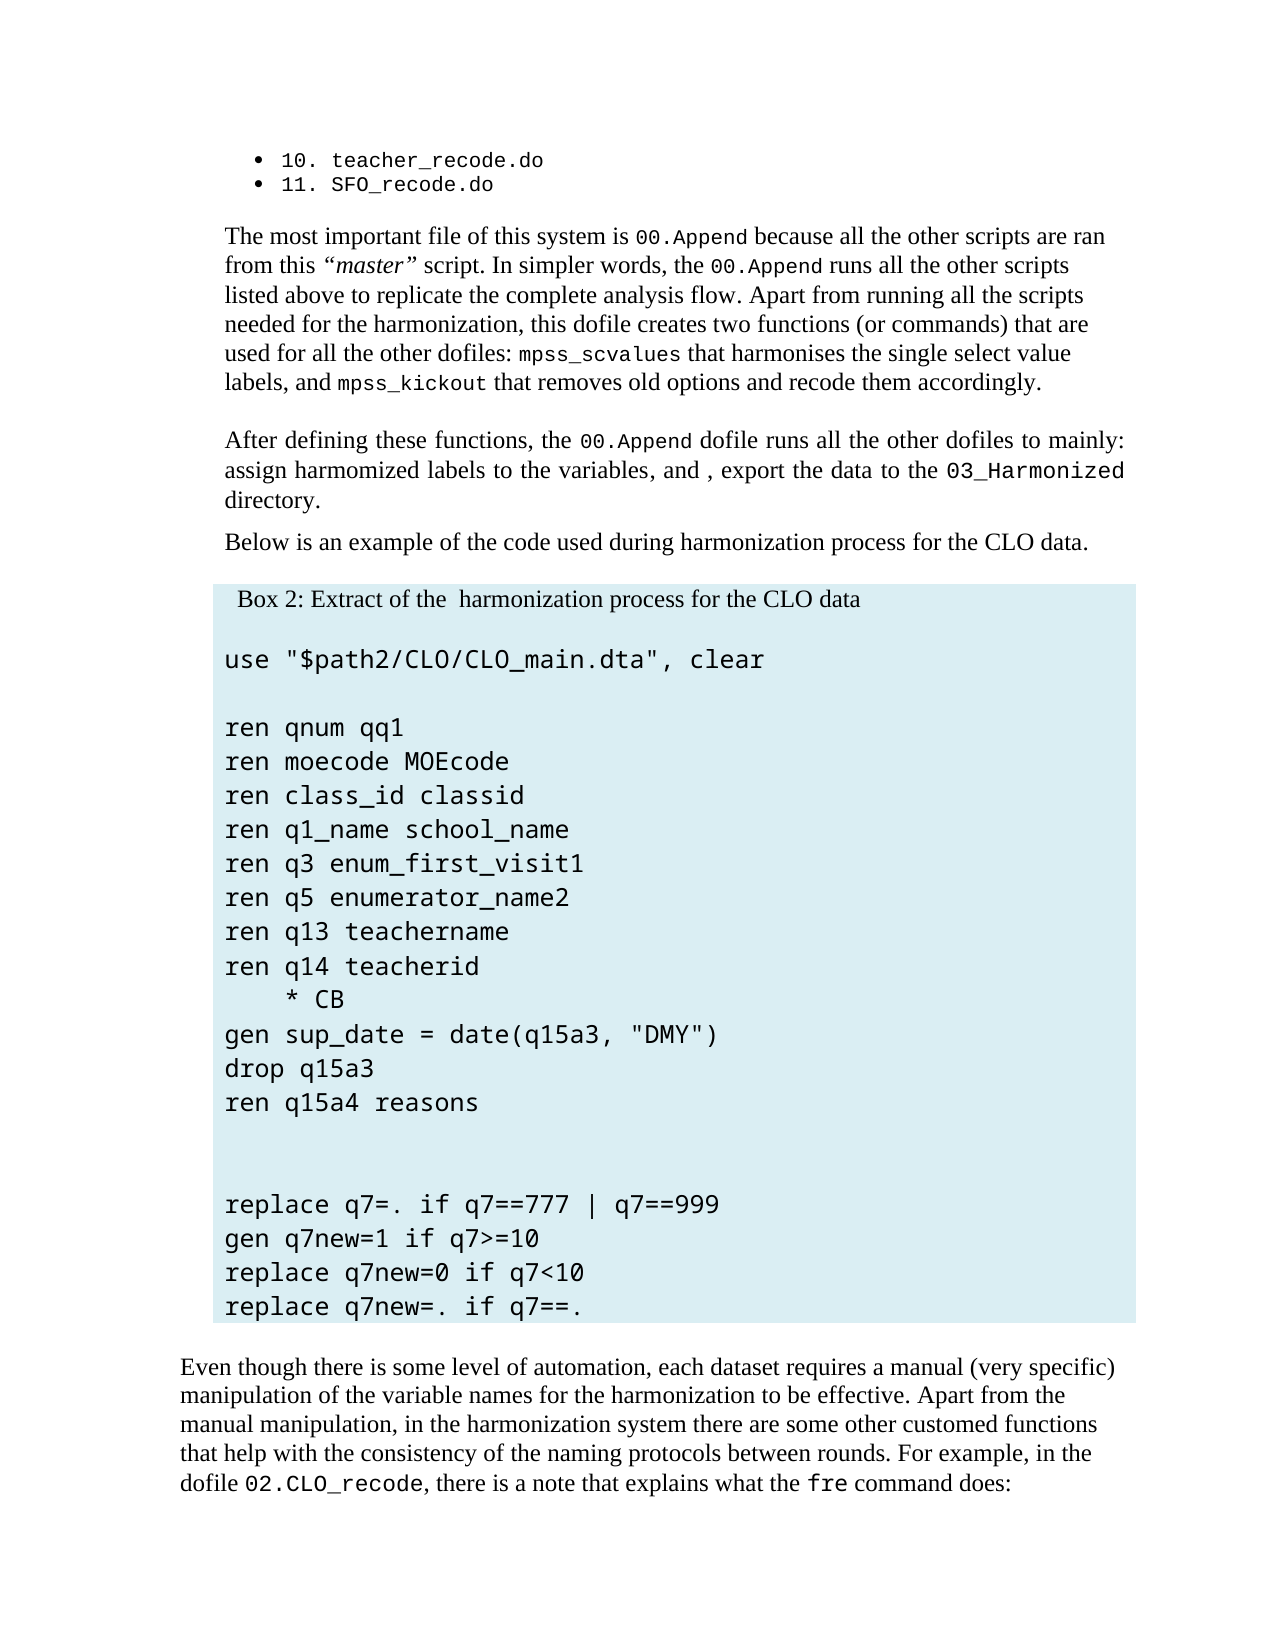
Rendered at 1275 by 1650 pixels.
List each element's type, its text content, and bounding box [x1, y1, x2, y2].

list 11. SFO_recode.do [255, 174, 1125, 197]
list 10. teacher_recode.do [255, 150, 1125, 174]
text Even though there is some level of automation, each dataset requires a manual (very specific) manipulation of the variable names for the harmonization to be effective. Apart from the manual manipulation, in the harmonization system there are some other customed functions that help with the consistency of the naming protocols between rounds. For example, in the dofile 02.CLO_recode, there is a note that explains what the fre command does: [180, 1352, 1125, 1498]
text After defining these functions, the 00.Append dofile runs all the other dofiles to mainly: assign harmomized labels to the variables, and , export the data to the 03_Harmonized directory. [224, 426, 1125, 514]
text The most important file of this system is 00.Append because all the other scripts are ran from this “master” script. In simpler words, the 00.Append runs all the other scripts listed above to replicate the complete analysis flow. Apart from running all the scripts needed for the harmonization, this dofile creates two functions (or commands) that are used for all the other dofiles: mpss_scvalues that harmonises the single select value labels, and mpss_kickout that removes old options and recode them accordingly. [224, 221, 1125, 397]
table_header Box 2: Extract of the harmonization process for the CLO data use "$path2/CLO/CLO_main.dta", clear ren qnum qq1 ren moecode MOEcode ren class_id classid ren q1_name school_name ren q3 enum_first_visit1 ren q5 enumerator_name2 ren q13 teachername ren q14 teacherid * CB gen sup_date = date(q15a3, "DMY") drop q15a3 ren q15a4 reasons replace q7=. if q7==777 | q7==999 gen q7new=1 if q7>=10 replace q7new=0 if q7<10 replace q7new=. if q7==. [213, 584, 1136, 1323]
text Below is an example of the code used during harmonization process for the CLO data. [224, 527, 1125, 555]
